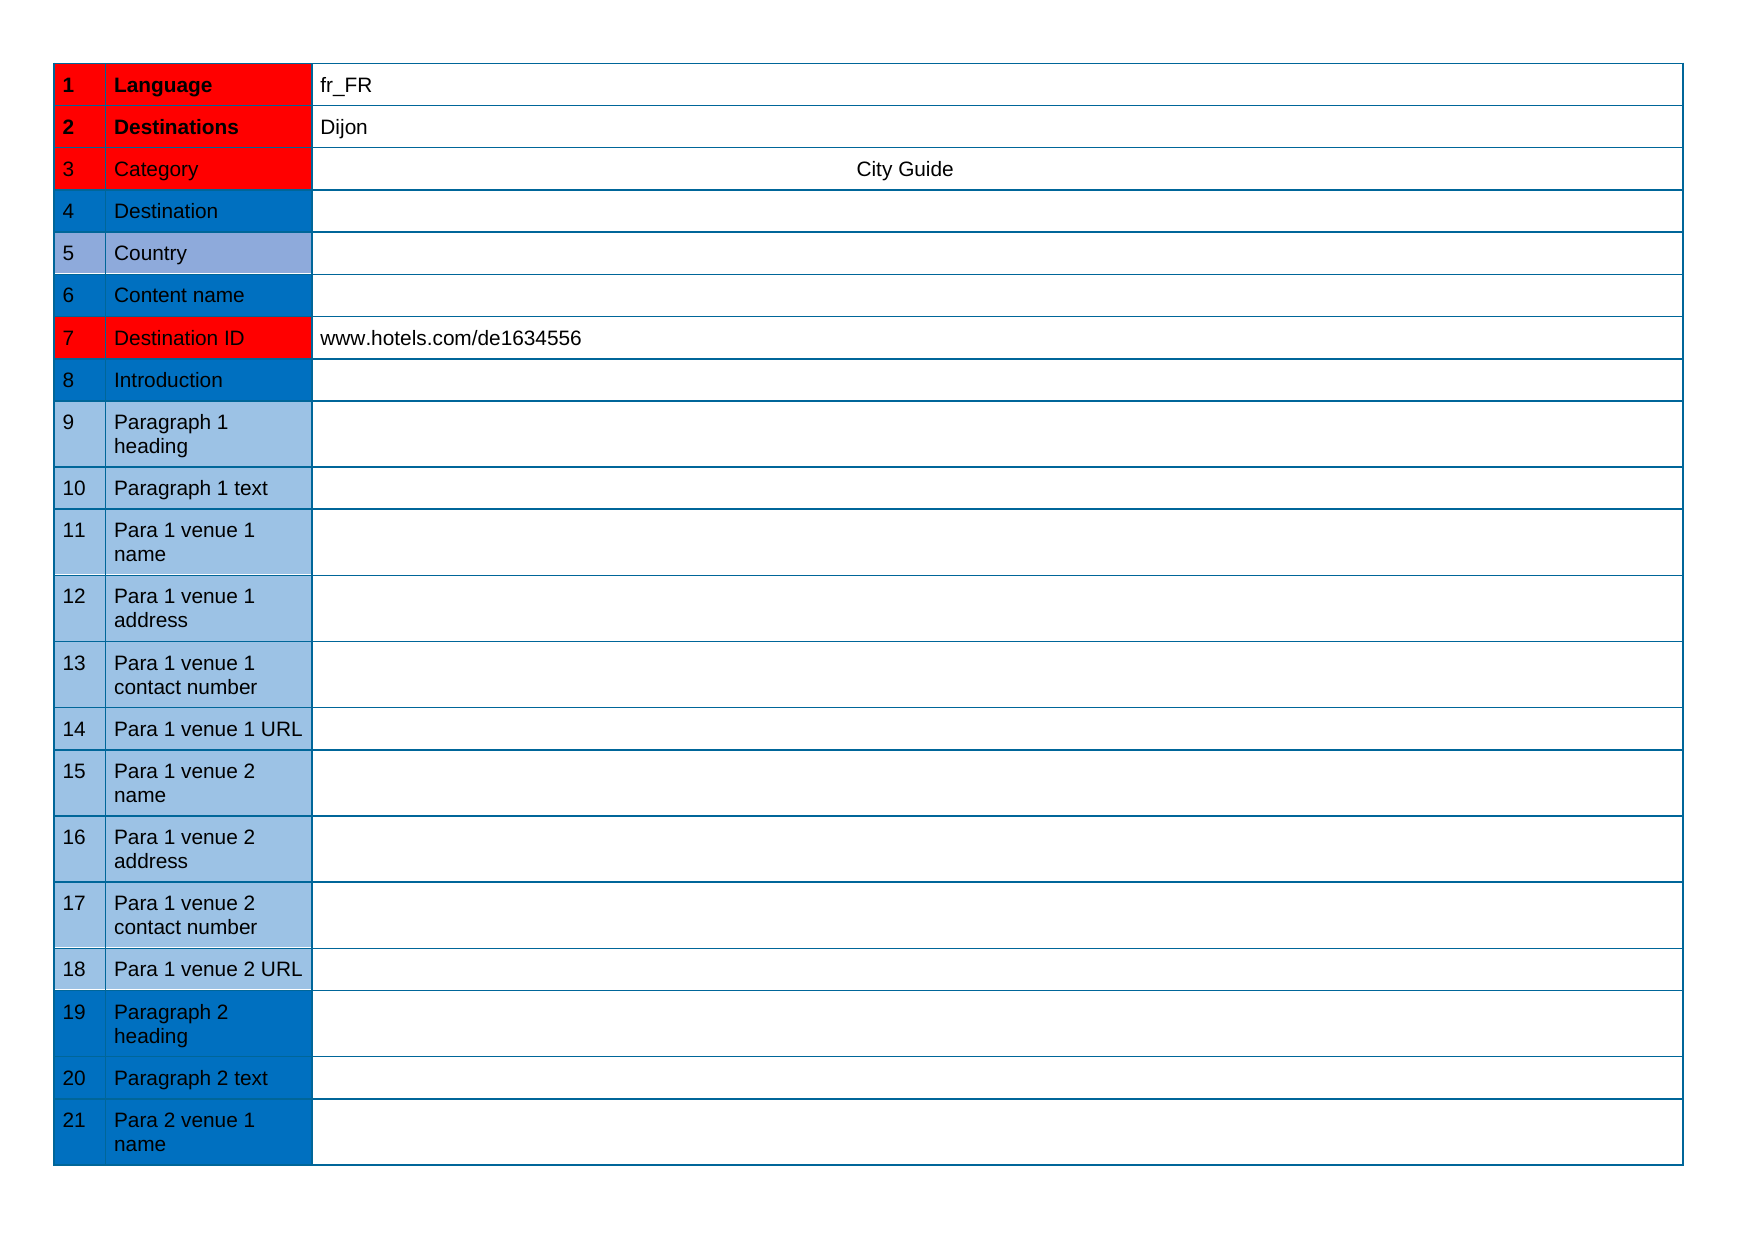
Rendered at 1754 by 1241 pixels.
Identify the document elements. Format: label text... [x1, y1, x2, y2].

table_cell 11 [55, 510, 105, 574]
table_cell Para 1 venue 2 URL [106, 949, 311, 989]
table_cell 18 [55, 949, 105, 989]
table_cell Para 1 venue 2 address [106, 817, 311, 881]
table_cell Para 1 venue 1 contact number [106, 642, 311, 707]
table_cell 7 [55, 317, 105, 358]
table_cell [313, 468, 1682, 508]
table_cell Destinations [106, 106, 311, 147]
table_cell Para 1 venue 1 URL [106, 708, 311, 749]
table_cell 17 [55, 883, 105, 947]
table_cell Destination [106, 191, 311, 231]
table_cell 14 [55, 708, 105, 749]
table_cell [313, 883, 1682, 947]
table_cell Paragraph 2 heading [106, 991, 311, 1056]
table_cell [313, 510, 1682, 574]
table_cell 20 [55, 1057, 105, 1098]
table_cell City Guide [313, 148, 1682, 189]
table_cell 21 [55, 1100, 105, 1164]
table_cell [313, 360, 1682, 400]
table_cell Dijon [313, 106, 1682, 147]
table_cell [313, 817, 1682, 881]
table_cell Paragraph 1 text [106, 468, 311, 508]
table_header fr_FR [313, 64, 1682, 105]
table_cell [313, 275, 1682, 316]
table_cell 9 [55, 402, 105, 466]
table_cell 15 [55, 751, 105, 815]
table_cell [313, 576, 1682, 641]
table_cell Category [106, 148, 311, 189]
table_cell Para 1 venue 1 name [106, 510, 311, 574]
table_cell [313, 233, 1682, 273]
table_cell 19 [55, 991, 105, 1056]
table_cell Paragraph 1 heading [106, 402, 311, 466]
table_header Language [106, 64, 311, 105]
table_cell [313, 1100, 1682, 1164]
table_cell 6 [55, 275, 105, 316]
table_cell [313, 991, 1682, 1056]
table_cell 2 [55, 106, 105, 147]
table_cell [313, 949, 1682, 989]
table_cell [313, 708, 1682, 749]
table_cell [313, 191, 1682, 231]
table_cell Introduction [106, 360, 311, 400]
table_cell Country [106, 233, 311, 273]
table_cell Para 1 venue 2 contact number [106, 883, 311, 947]
table_cell Para 2 venue 1 name [106, 1100, 311, 1164]
table_cell Content name [106, 275, 311, 316]
table_cell Destination ID [106, 317, 311, 358]
table_cell 4 [55, 191, 105, 231]
table_cell [313, 402, 1682, 466]
table_cell Para 1 venue 2 name [106, 751, 311, 815]
table_cell 13 [55, 642, 105, 707]
table_cell 8 [55, 360, 105, 400]
table_header 1 [55, 64, 105, 105]
table_cell 12 [55, 576, 105, 641]
table_cell [313, 751, 1682, 815]
table_cell www.hotels.com/de1634556 [313, 317, 1682, 358]
table_cell 5 [55, 233, 105, 273]
table_cell Para 1 venue 1 address [106, 576, 311, 641]
table_cell [313, 1057, 1682, 1098]
table_cell [313, 642, 1682, 707]
table_cell Paragraph 2 text [106, 1057, 311, 1098]
table_cell 10 [55, 468, 105, 508]
table_cell 3 [55, 148, 105, 189]
table_cell 16 [55, 817, 105, 881]
